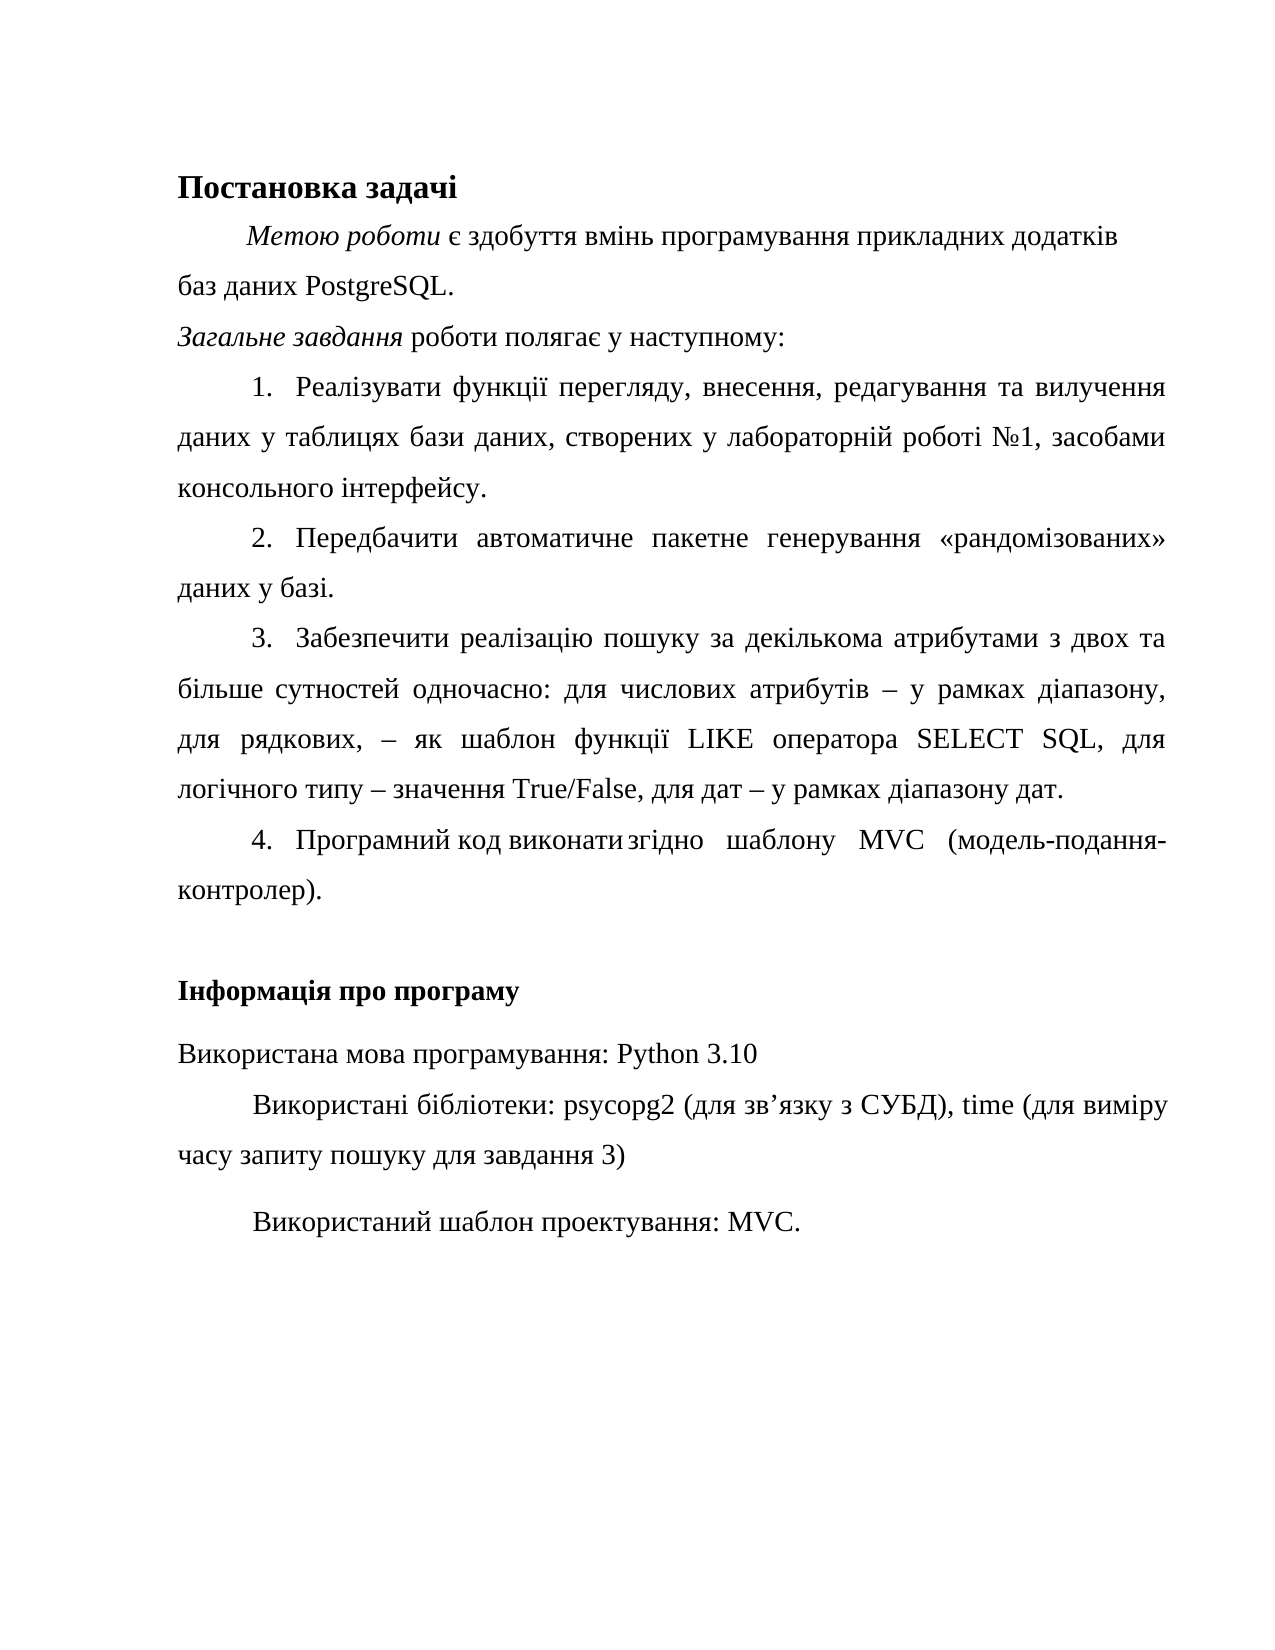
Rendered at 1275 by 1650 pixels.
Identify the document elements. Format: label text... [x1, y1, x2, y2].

text Загальне завдання роботи полягає у наступному: [177, 319, 1216, 352]
text Метою роботи є здобуття вмінь програмування прикладних додатків баз даних PostgreSQL. [177, 218, 1118, 302]
text Інформація про програму [177, 973, 1216, 1006]
text Використані бібліотеки: psycopg2 (для зв’язку з СУБД), time (для виміру часу запиту пошуку для завдання 3) [177, 1087, 1169, 1171]
subtitle Постановка задачі [177, 167, 1216, 206]
text Використана мова програмування: Python 3.10 [177, 1037, 1216, 1070]
list Реалізувати функції перегляду, внесення, редагування та вилучення даних у таблицях бази даних, створених у лабораторній роботі №1, засобами консольного інтерфейсу. [177, 369, 1167, 503]
text Використаний шаблон проектування: MVC. [177, 1204, 1169, 1238]
list Передбачити автоматичне пакетне генерування «рандомізованих» даних у базі. [177, 520, 1167, 604]
list Забезпечити реалізацію пошуку за декількома атрибутами з двох та більше сутностей одночасно: для числових атрибутів – у рамках діапазону, для рядкових, – як шаблон функції LIKE оператора SELECT SQL, для логічного типу – значення True/False, для дат – у рамках діапазону дат. [177, 621, 1167, 805]
list Програмний код виконати згідно шаблону MVC (модель-подання- контролер). [177, 822, 1167, 906]
